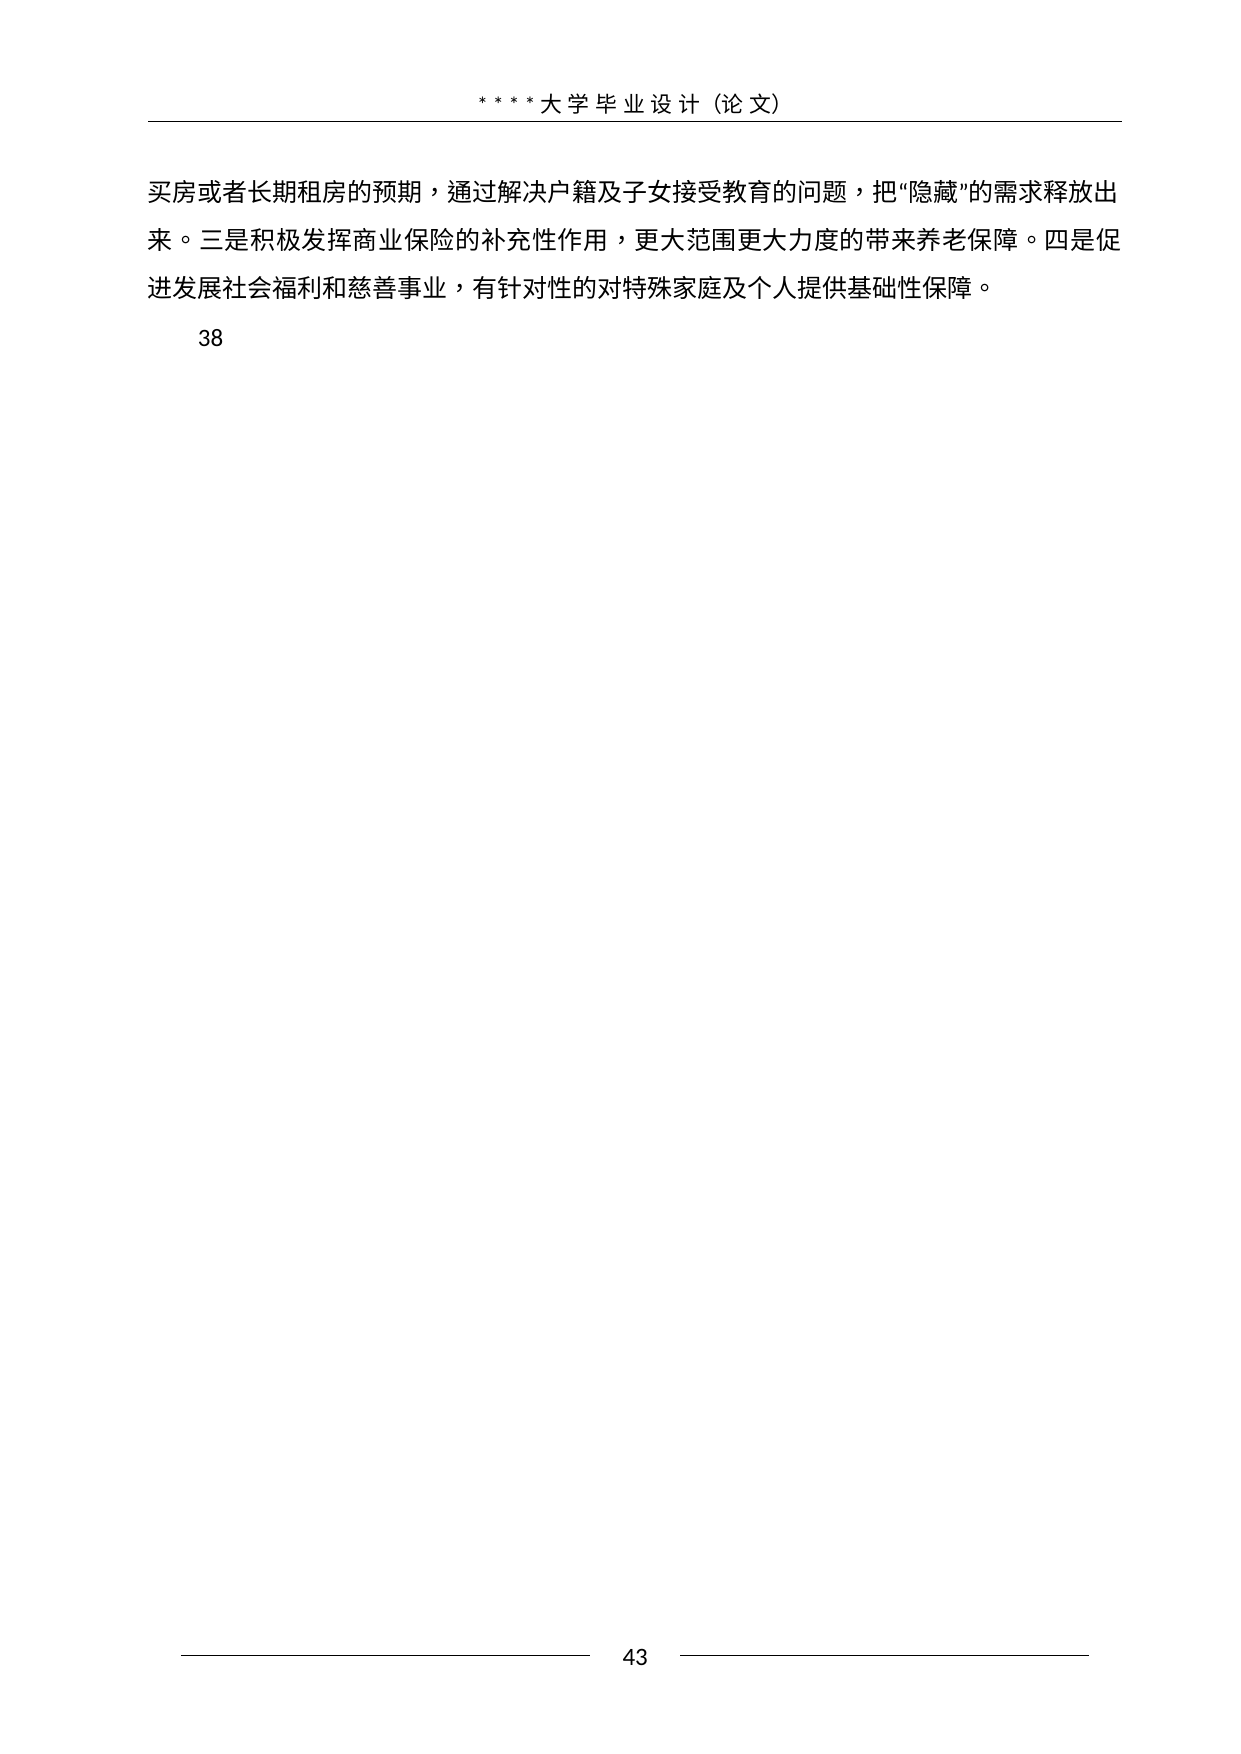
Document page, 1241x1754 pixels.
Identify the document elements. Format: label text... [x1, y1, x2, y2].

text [148, 159, 1122, 304]
text 38 [148, 304, 1122, 352]
